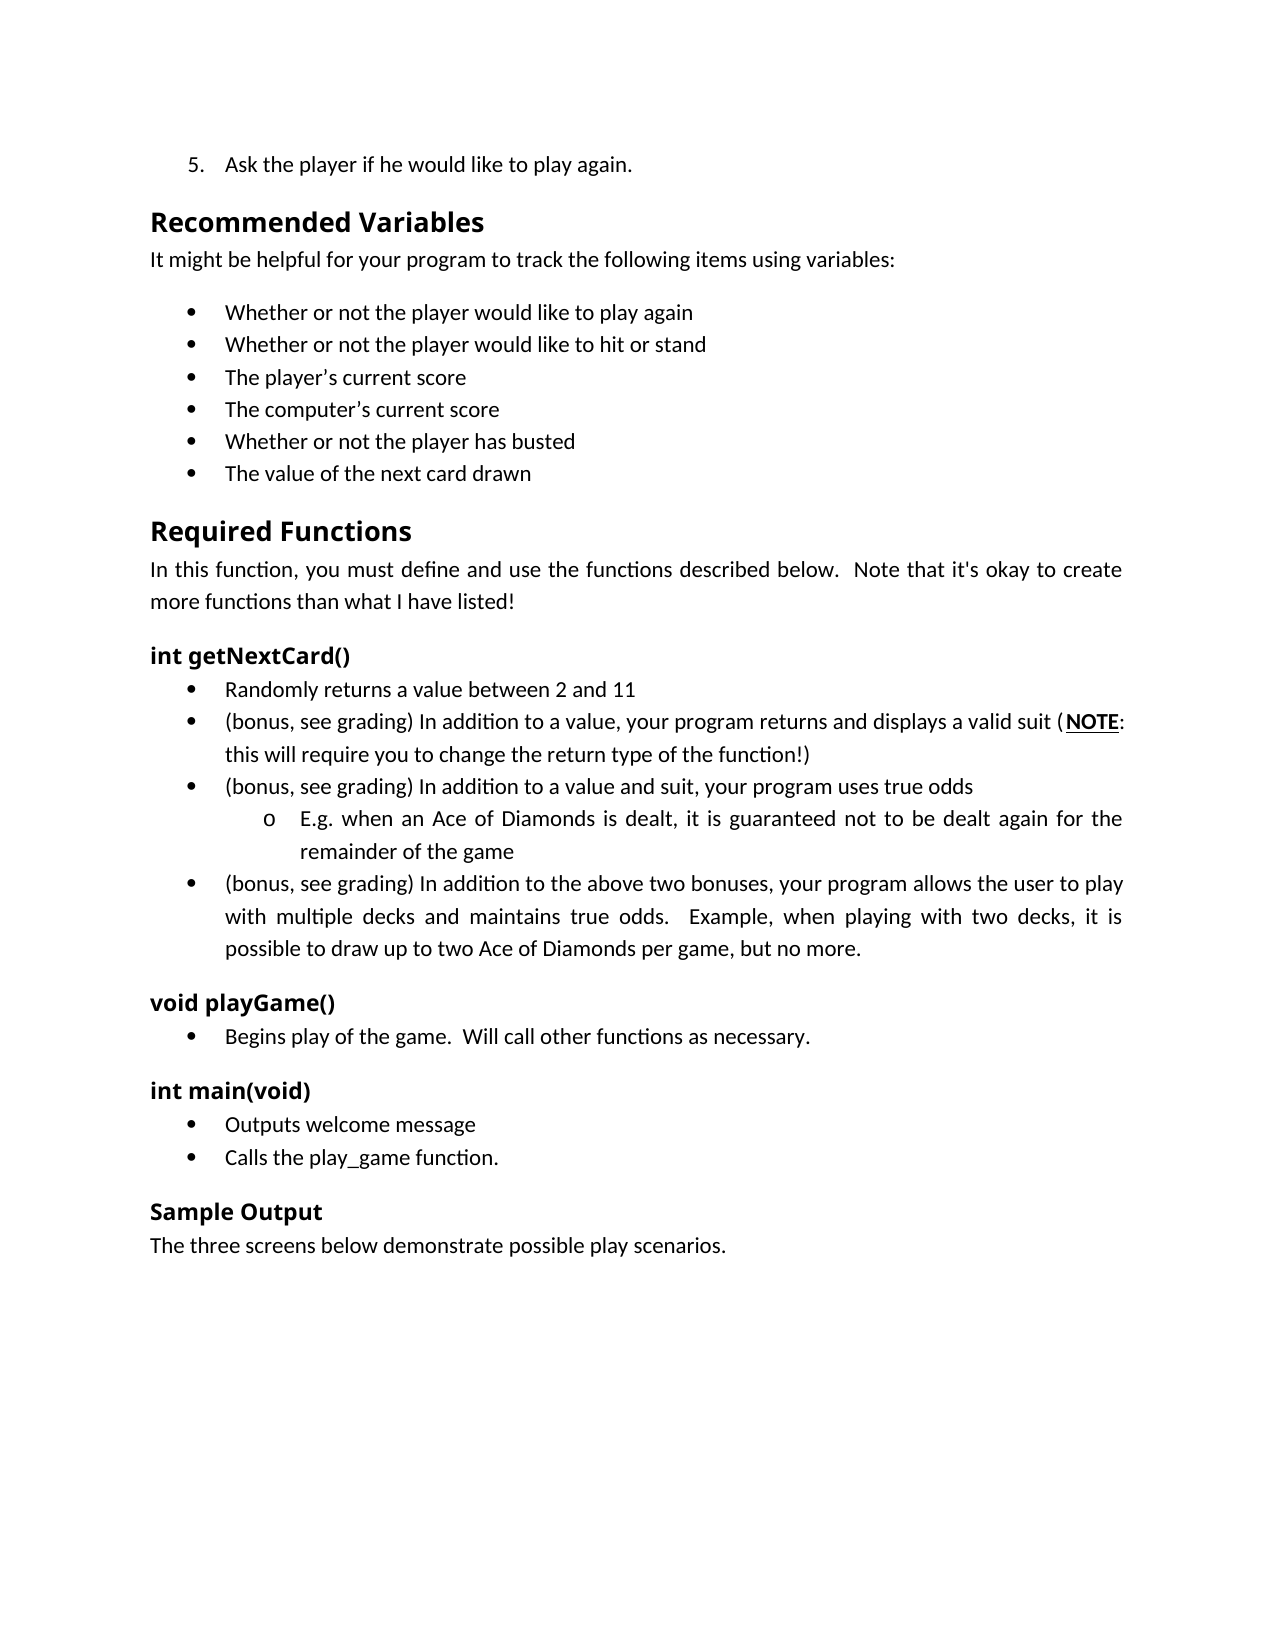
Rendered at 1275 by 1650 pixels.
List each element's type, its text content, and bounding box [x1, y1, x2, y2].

subtitle void playGame() [150, 987, 1125, 1018]
list Randomly returns a value between 2 and 11 [187, 675, 1125, 703]
list Whether or not the player would like to hit or stand [187, 331, 1125, 359]
text In this function, you must define and use the functions described below. Note that it's okay to create more functions than what I have listed! [150, 555, 1125, 615]
list The value of the next card drawn [187, 459, 1125, 487]
list Calls the play_game function. [187, 1143, 1125, 1171]
list (bonus, see grading) In addition to a value, your program returns and displays a valid suit (NOTE: this will require you to change the return type of the function!) [187, 707, 1125, 768]
subtitle int main(void) [150, 1075, 1125, 1107]
list Outputs welcome message [187, 1111, 1125, 1139]
list Whether or not the player has busted [187, 427, 1125, 455]
list (bonus, see grading) In addition to the above two bonuses, your program allows the user to play with multiple decks and maintains true odds. Example, when playing with two decks, it is possible to draw up to two Ace of Diamonds per game, but no more. [187, 869, 1125, 962]
subtitle int getNextCard() [150, 640, 1125, 671]
text The three screens below demonstrate possible play scenarios. [150, 1231, 1125, 1259]
list Whether or not the player would like to play again [187, 298, 1125, 326]
list Begins play of the game. Will call other functions as necessary. [187, 1022, 1125, 1050]
list Ask the player if he would like to play again. [187, 150, 1125, 178]
list (bonus, see grading) In addition to a value and suit, your program uses true odds [187, 772, 1125, 800]
subtitle Sample Output [150, 1196, 1125, 1227]
subtitle Recommended Variables [150, 203, 1125, 240]
subtitle Required Functions [150, 512, 1125, 549]
list The player’s current score [187, 363, 1125, 391]
list E.g. when an Ace of Diamonds is dealt, it is guaranteed not to be dealt again for the remainder of the game [262, 804, 1125, 865]
text It might be helpful for your program to track the following items using variables: [150, 245, 1125, 273]
list The computer’s current score [187, 395, 1125, 423]
